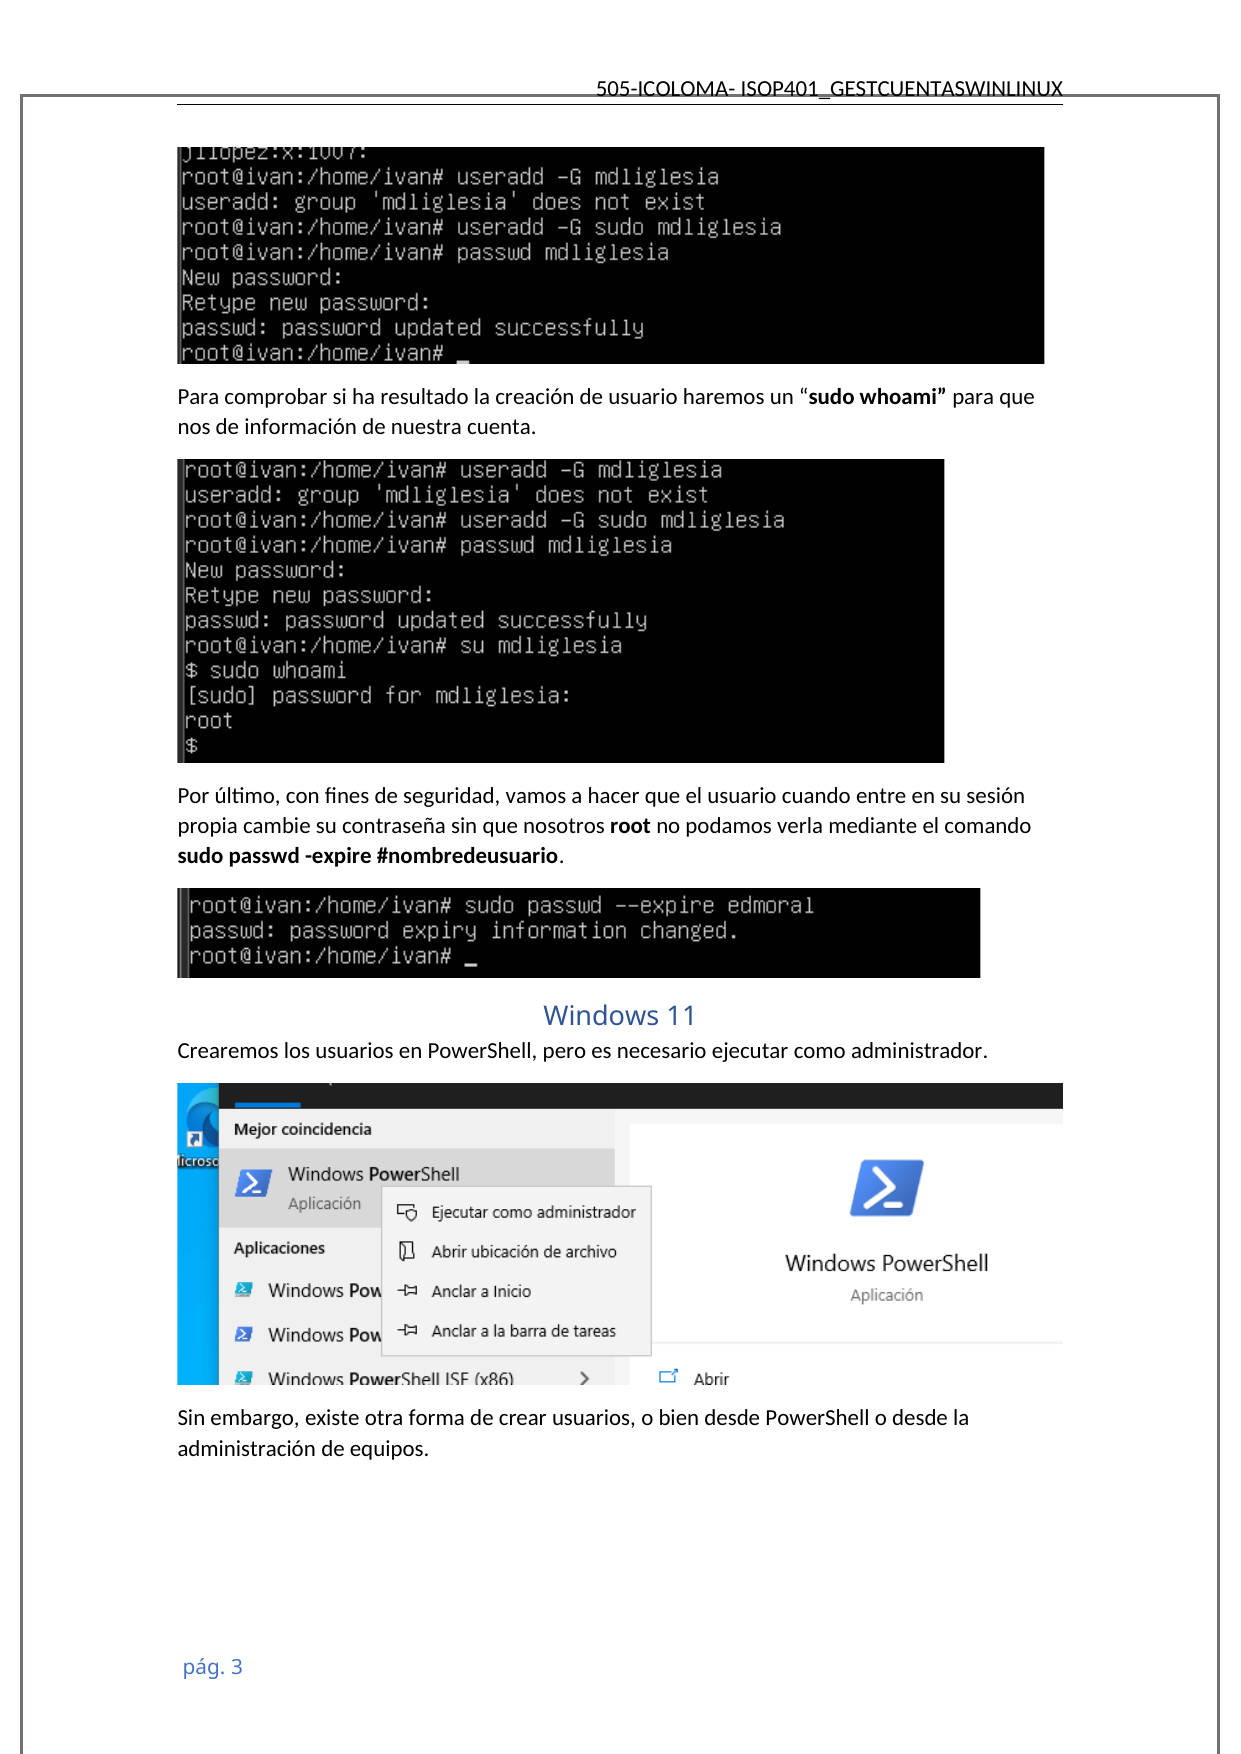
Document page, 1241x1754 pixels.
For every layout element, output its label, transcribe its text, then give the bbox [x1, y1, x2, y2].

picture [177, 147, 1045, 364]
picture [177, 888, 981, 978]
picture [187, 1083, 1063, 1385]
picture [177, 459, 945, 763]
text Para comprobar si ha resultado la creación de usuario haremos un “sudo whoami” para que nos de información de nuestra cuenta. [177, 382, 1063, 440]
text Por último, con fines de seguridad, vamos a hacer que el usuario cuando entre en su sesión propia cambie su contraseña sin que nosotros root no podamos verla mediante el comando sudo passwd -expire #nombredeusuario. [177, 781, 1063, 870]
text Crearemos los usuarios en PowerShell, pero es necesario ejecutar como administrador. [177, 1036, 1063, 1064]
picture [177, 1155, 188, 1165]
picture [192, 1159, 208, 1165]
text Sin embargo, existe otra forma de crear usuarios, o bien desde PowerShell o desde la administración de equipos. [177, 1403, 1063, 1462]
subtitle Windows 11 [177, 996, 1063, 1033]
